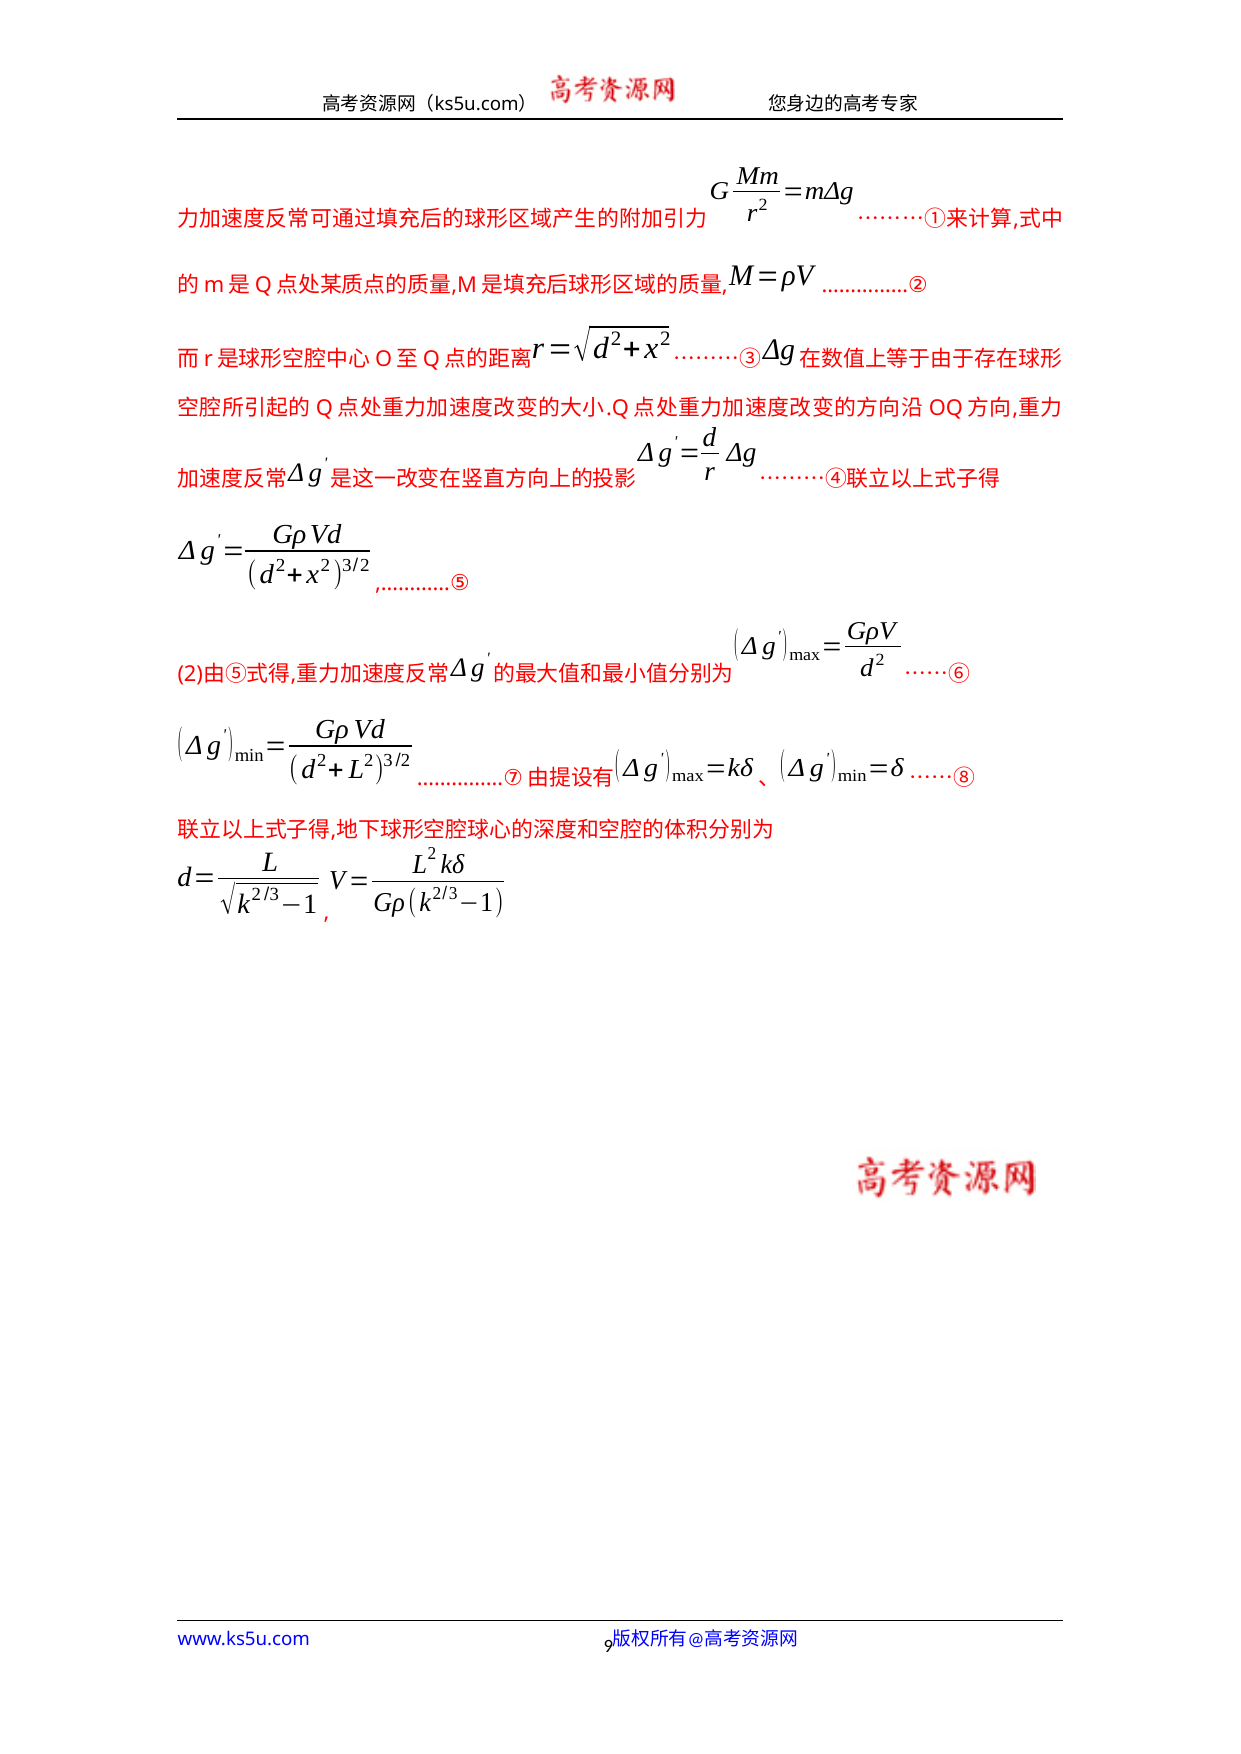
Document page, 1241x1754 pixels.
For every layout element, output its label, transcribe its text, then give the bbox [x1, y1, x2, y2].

text ,…………⑤ [177, 519, 1063, 617]
text 联立以上式子得,地下球形空腔球心的深度和空腔的体积分别为 [177, 812, 1063, 844]
text (2)由⑤式得,重力加速度反常的最大值和最小值分别为……⑥ [177, 617, 1063, 714]
text (1)如果将近地表的球形空腔填满密度为的岩石,则该地区重力加速度便回到正常值.因此,重力加速度反常可通过填充后的球形区域产生的附加引力………①来计算,式中的m是Q点处某质点的质量,M是填充后球形区域的质量,……………② [177, 162, 1063, 324]
text ……………⑦由提设有、……⑧ [177, 714, 1063, 812]
text 而r是球形空腔中心O至Q点的距离………③在数值上等于由于存在球形空腔所引起的Q点处重力加速度改变的大小.Q点处重力加速度改变的方向沿OQ方向,重力加速度反常是这一改变在竖直方向上的投影………④联立以上式子得 [177, 324, 1063, 519]
picture [855, 1147, 1036, 1206]
picture [549, 68, 675, 109]
text , [177, 844, 1063, 942]
